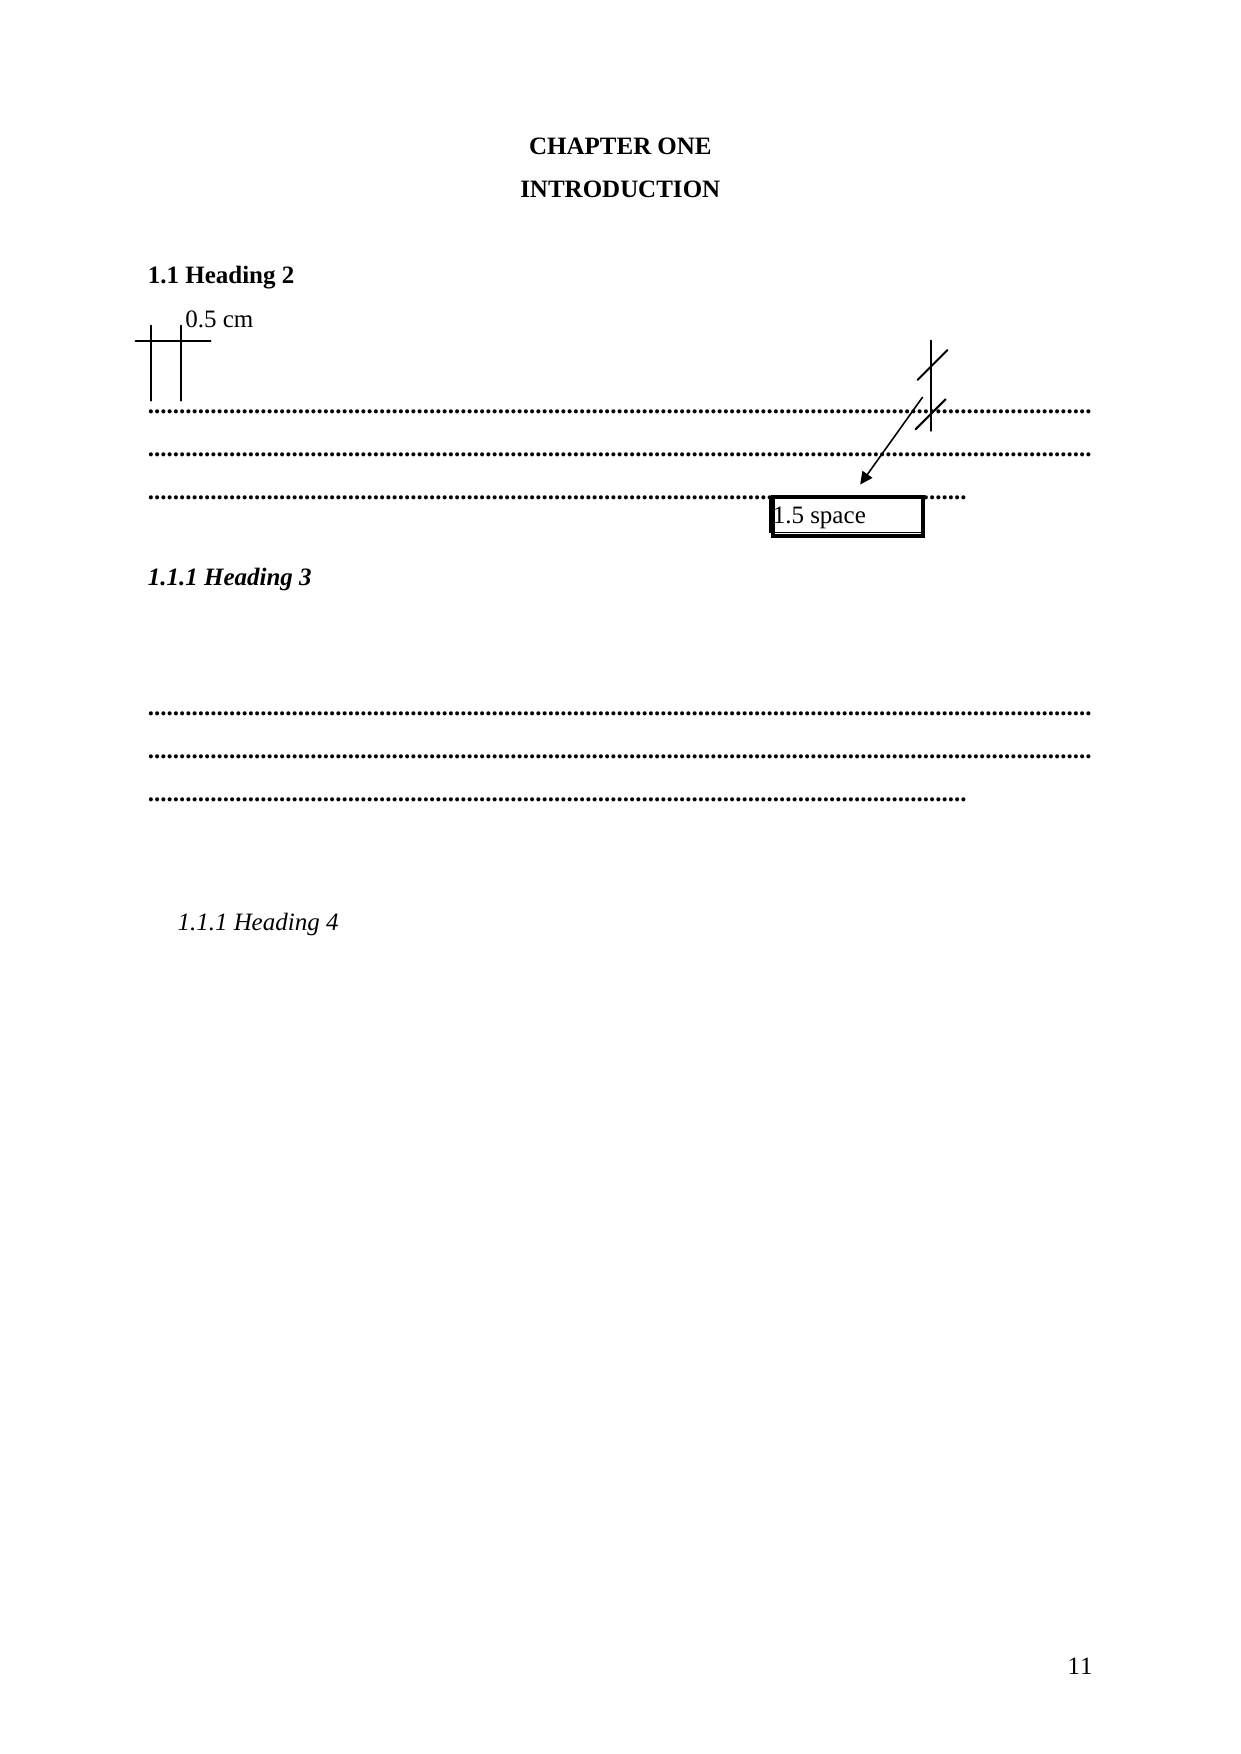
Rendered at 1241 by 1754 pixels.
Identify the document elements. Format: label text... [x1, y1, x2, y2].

list Heading 2 [148, 261, 1092, 289]
text ................................................................................................................................................................................................................................................................................................................................................................................................................................................. [148, 649, 1092, 807]
text 1.1.1 Heading 4 [148, 907, 1092, 936]
text 1.1.1 Heading 3 [148, 562, 1092, 591]
text ................................................................................................................................................................................................................................................................................................................................................................................................................................................. [148, 347, 1092, 505]
text CHAPTER ONE [148, 131, 1092, 160]
text INTRODUCTION [148, 174, 1092, 203]
text 0.5 cm [148, 304, 1092, 332]
